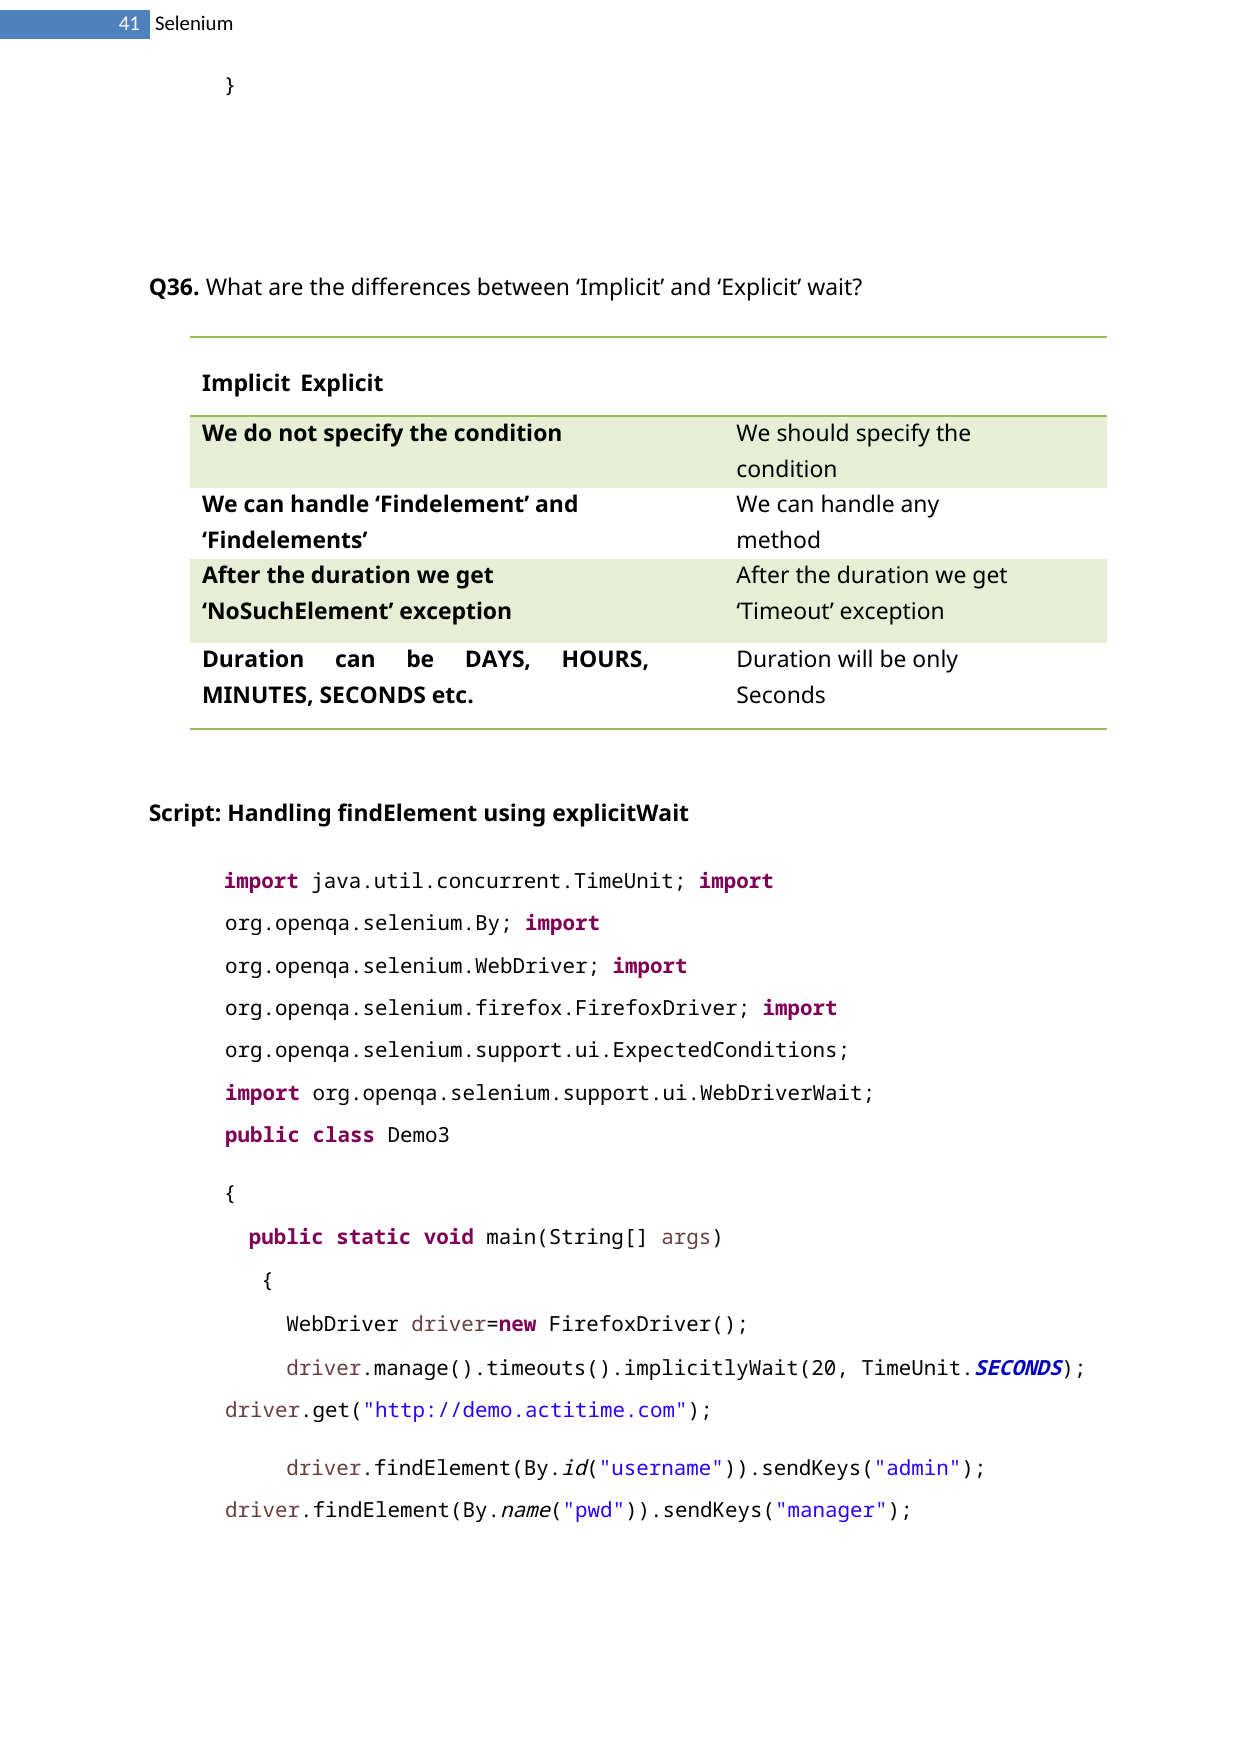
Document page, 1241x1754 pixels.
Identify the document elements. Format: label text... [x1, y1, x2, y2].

text { [224, 1265, 1132, 1293]
text Script: Handling findElement using explicitWait [148, 797, 1132, 828]
text } [224, 70, 1132, 98]
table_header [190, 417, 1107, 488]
text public static void main(String[] args) [224, 1222, 1134, 1250]
text Implicit Explicit [202, 367, 1132, 398]
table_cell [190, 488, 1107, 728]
text WebDriver driver=new FirefoxDriver(); [224, 1309, 1132, 1337]
text driver.manage().timeouts().implicitlyWait(20, TimeUnit.SECONDS); driver.get("http://demo.actitime.com"); [224, 1353, 1132, 1424]
text { [224, 1178, 1132, 1206]
text Q36. What are the differences between ‘Implicit’ and ‘Explicit’ wait? [148, 270, 1131, 302]
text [224, 1453, 1004, 1523]
text import java.util.concurrent.TimeUnit; import org.openqa.selenium.By; import org.openqa.selenium.WebDriver; import org.openqa.selenium.firefox.FirefoxDriver; import org.openqa.selenium.support.ui.ExpectedConditions; import org.openqa.selenium.support.ui.WebDriverWait; public class Demo3 [224, 866, 890, 1148]
